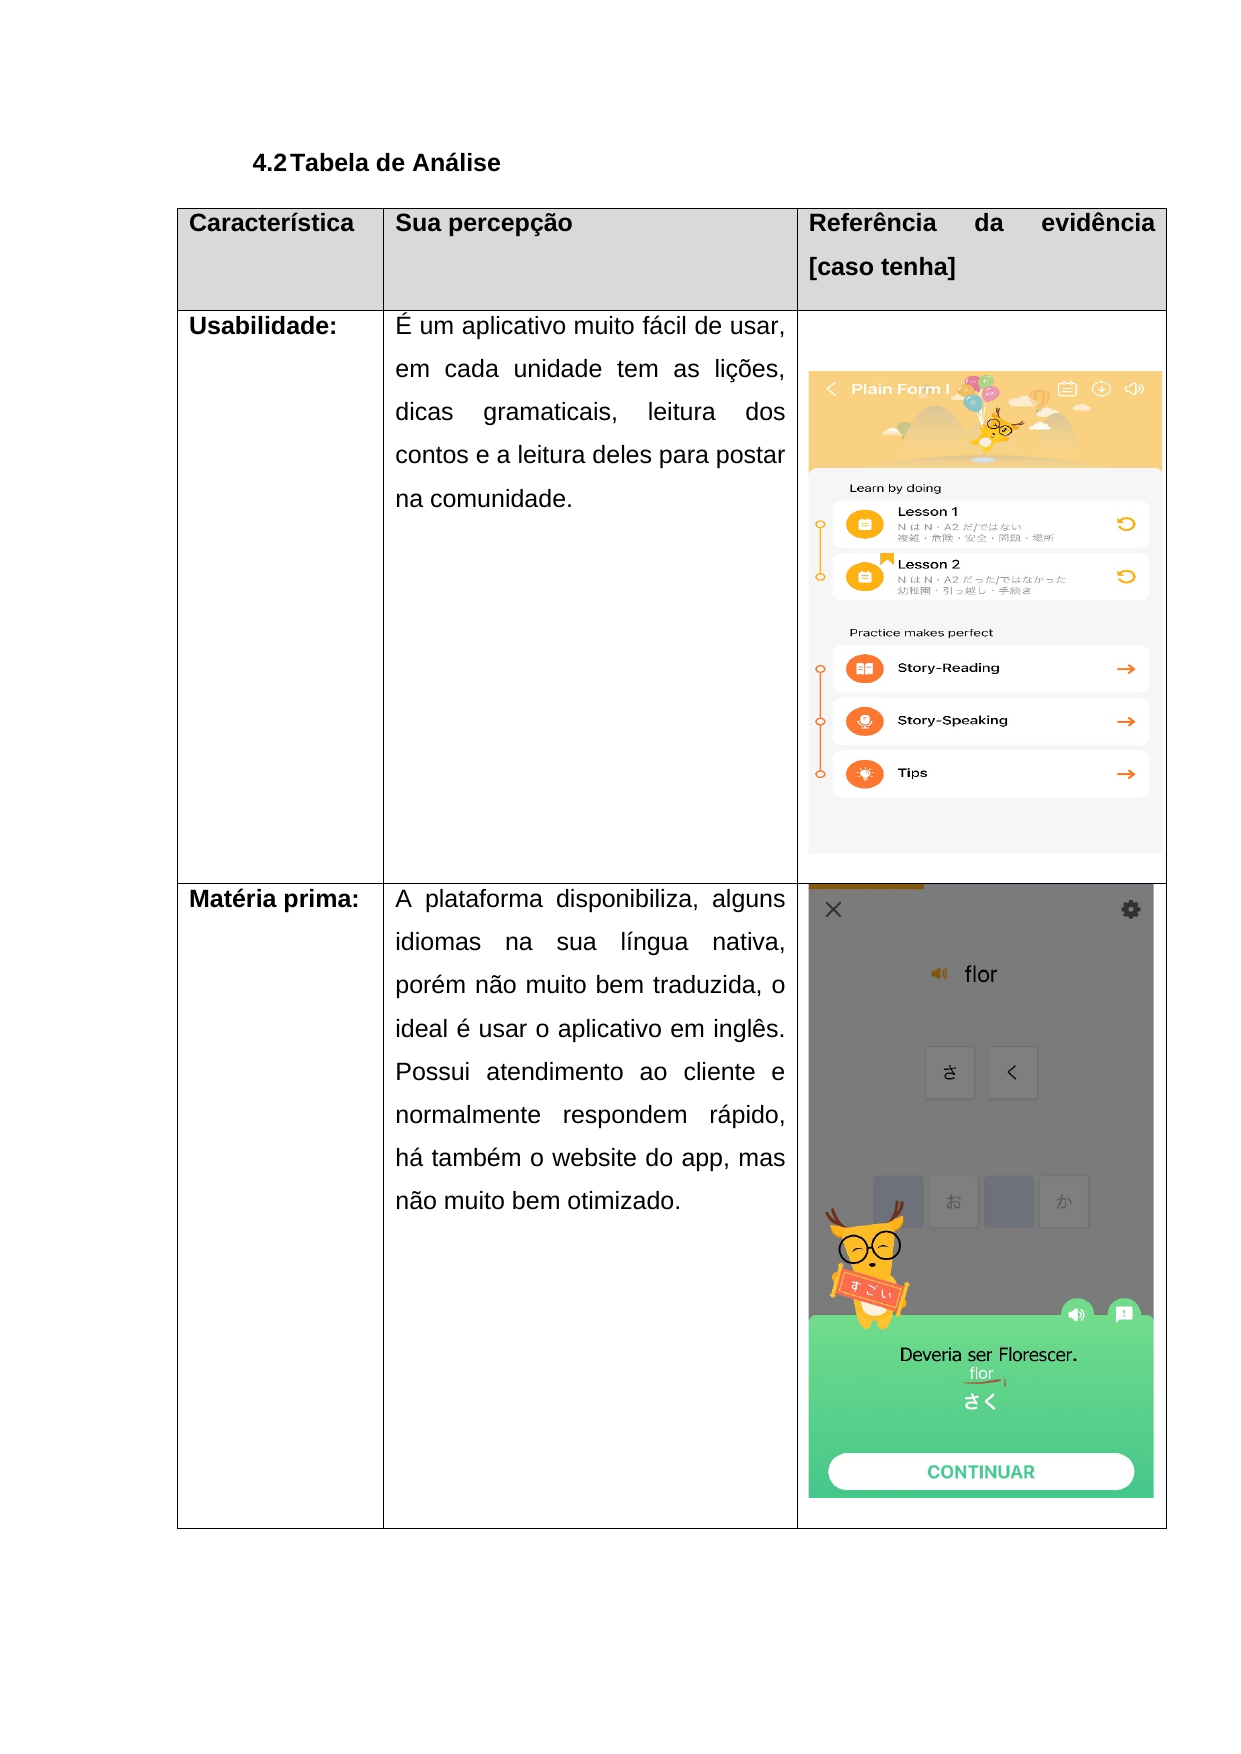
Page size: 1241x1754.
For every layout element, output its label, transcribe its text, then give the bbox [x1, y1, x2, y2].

picture [808, 371, 1163, 854]
table_header Característica [178, 209, 383, 310]
table_cell [798, 311, 1166, 883]
table_cell É um aplicativo muito fácil de usar, em cada unidade tem as lições, dicas gramaticais, leitura dos contos e a leitura deles para postar na comunidade. [384, 311, 797, 883]
picture [808, 884, 1154, 1498]
table_header Referência da evidência [caso tenha] [798, 209, 1166, 310]
table_cell Usabilidade: [178, 311, 383, 883]
table_cell Matéria prima: [178, 884, 383, 1528]
table_cell [798, 884, 1166, 1528]
table_cell A plataforma disponibiliza, alguns idiomas na sua língua nativa, porém não muito bem traduzida, o ideal é usar o aplicativo em inglês. Possui atendimento ao cliente e normalmente respondem rápido, há também o website do app, mas não muito bem otimizado. [384, 884, 797, 1528]
subtitle Tabela de Análise [252, 148, 1063, 176]
table_header Sua percepção [384, 209, 797, 310]
